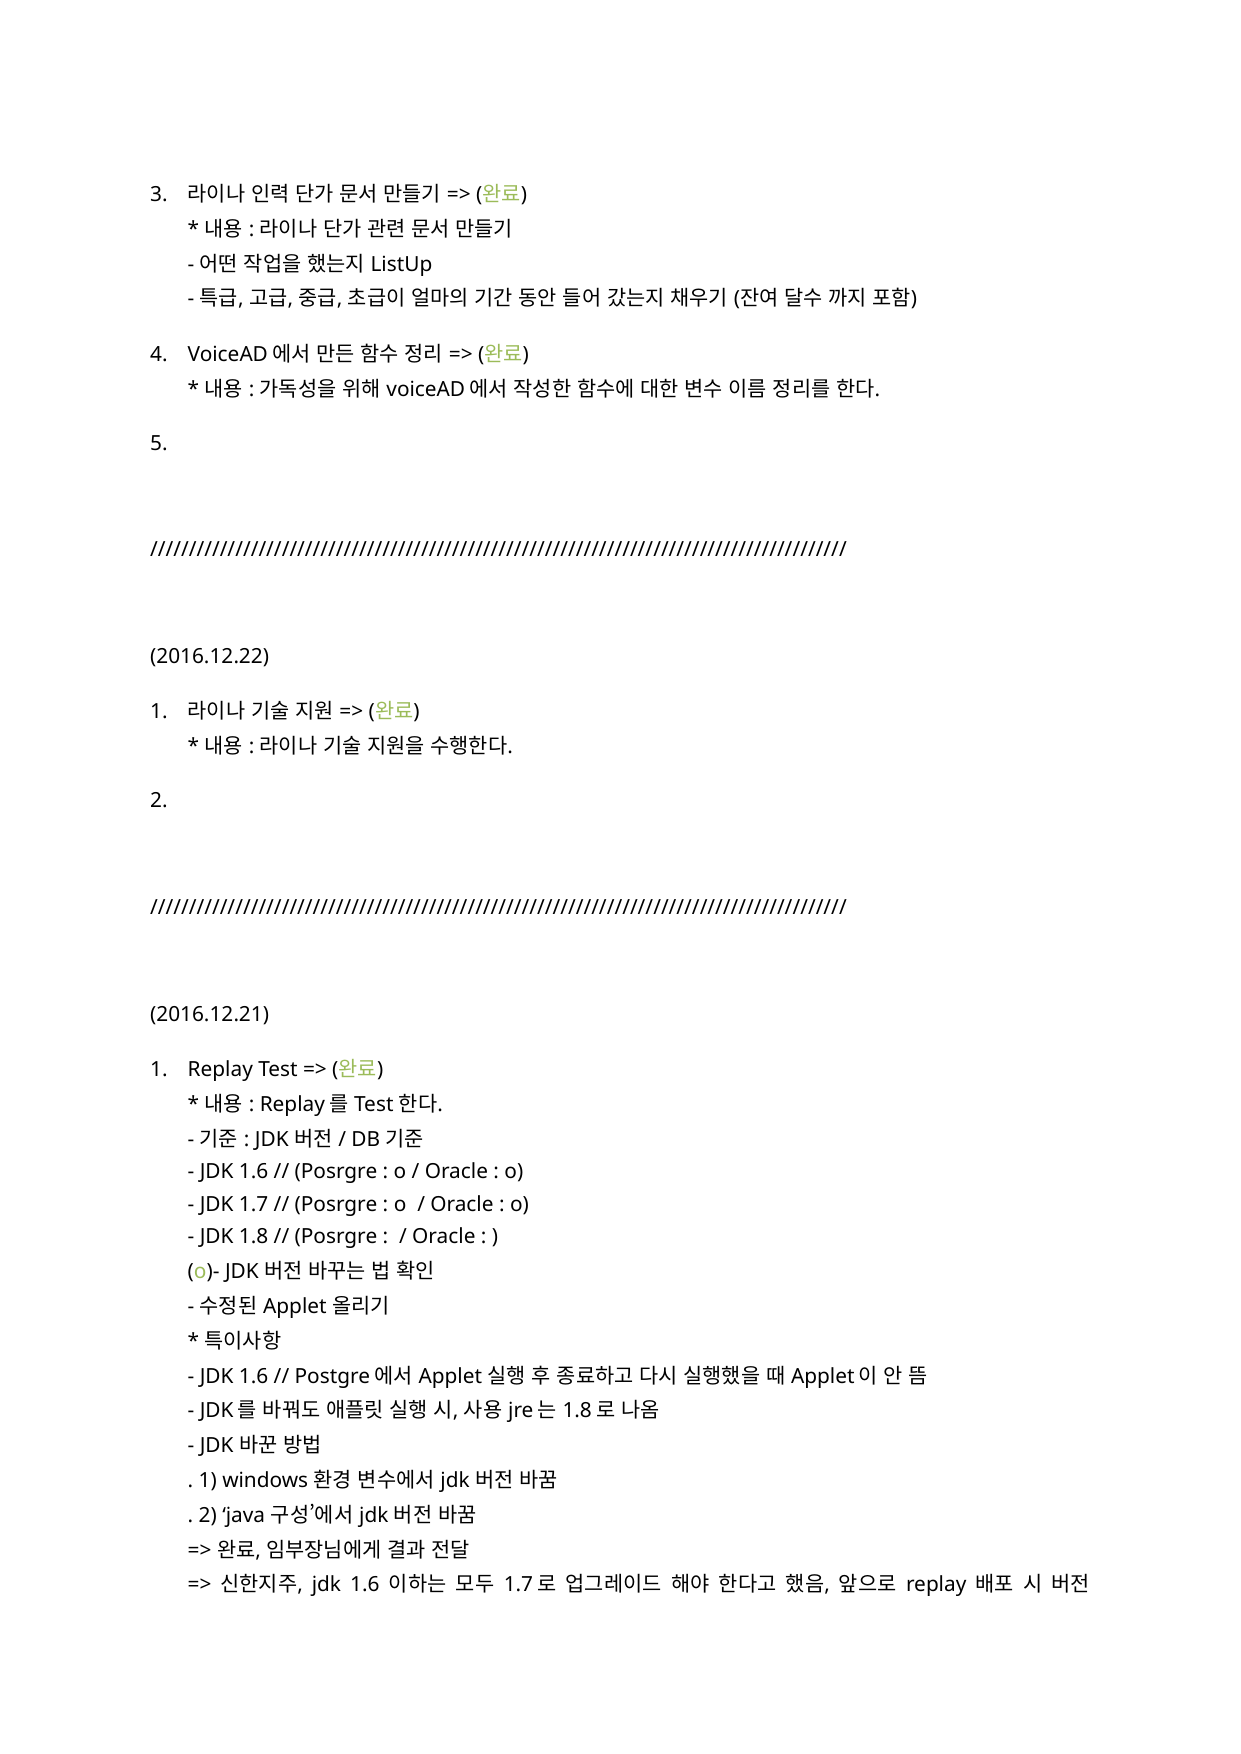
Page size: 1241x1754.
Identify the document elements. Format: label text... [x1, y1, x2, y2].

list 라이나 인력 단가 문서 만들기 => (완료) * 내용 : 라이나 단가 관련 문서 만들기 - 어떤 작업을 했는지 ListUp - 특급, 고급, 중급, 초급이 얼마의 기간 동안 들어 갔는지 채우기 (잔여 달수 까지 포함) [150, 177, 1090, 312]
list VoiceAD에서 만든 함수 정리 => (완료) * 내용 : 가독성을 위해 voiceAD에서 작성한 함수에 대한 변수 이름 정리를 한다. [150, 337, 1090, 402]
text (2016.12.21) [150, 999, 1090, 1027]
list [150, 1052, 1090, 1598]
list 라이나 기술 지원 => (완료) * 내용 : 라이나 기술 지원을 수행한다. [150, 695, 1090, 760]
text (2016.12.22) [150, 641, 1090, 670]
text ////////////////////////////////////////////////////////////////////////////////////////// [150, 892, 1090, 921]
text ////////////////////////////////////////////////////////////////////////////////////////// [150, 534, 1090, 563]
